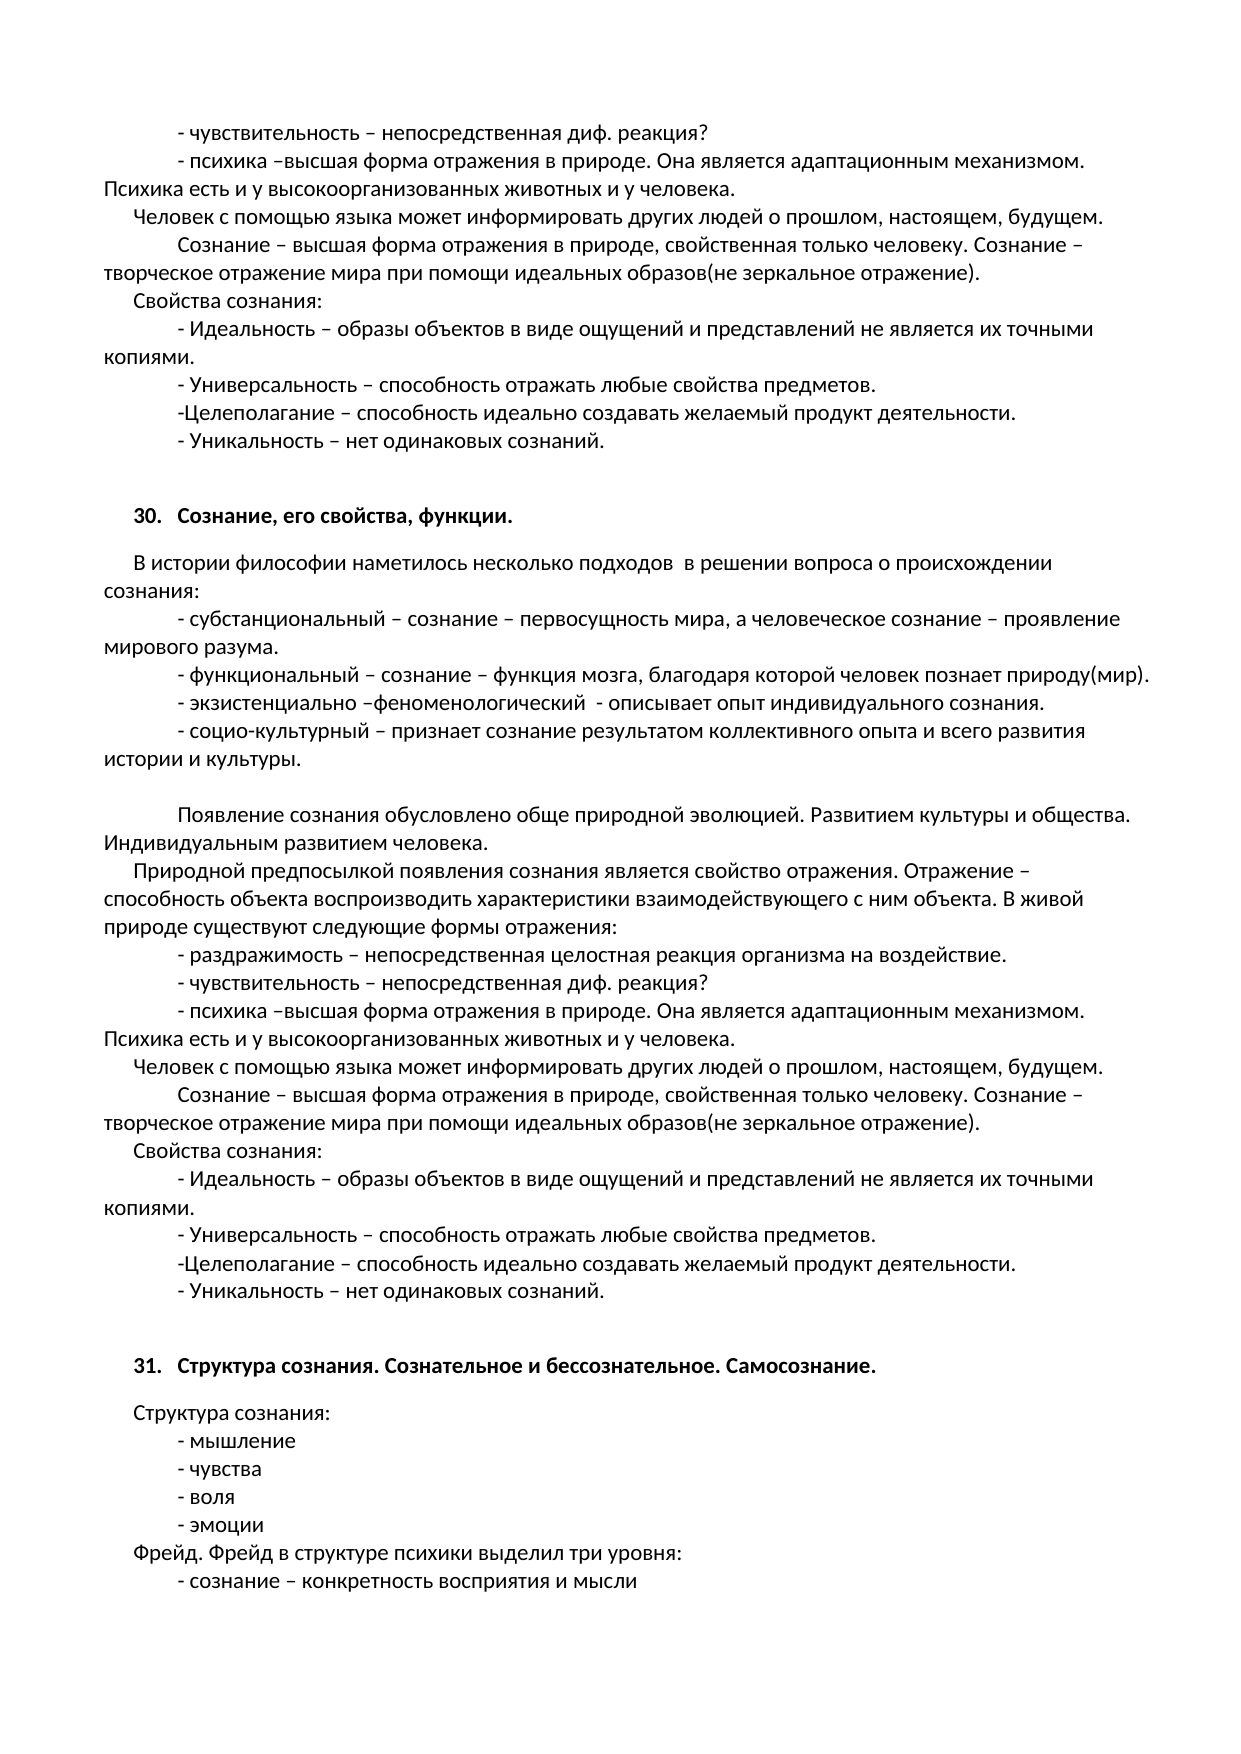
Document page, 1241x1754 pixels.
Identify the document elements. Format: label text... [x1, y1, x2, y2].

text В истории философии наметилось несколько подходов в решении вопроса о происхождении сознания: [103, 548, 1152, 604]
text Появление сознания обусловлено обще природной эволюцией. Развитием культуры и общества. Индивидуальным развитием человека. [103, 800, 1152, 856]
text Человек с помощью языка может информировать других людей о прошлом, настоящем, будущем. [103, 202, 1152, 230]
text - Идеальность – образы объектов в виде ощущений и представлений не является их точными копиями. [103, 314, 1152, 370]
text - Идеальность – образы объектов в виде ощущений и представлений не является их точными копиями. [103, 1164, 1152, 1221]
text -Целеполагание – способность идеально создавать желаемый продукт деятельности. [103, 1249, 1152, 1277]
text -Целеполагание – способность идеально создавать желаемый продукт деятельности. [103, 398, 1152, 426]
list Сознание, его свойства, функции. [103, 501, 1152, 529]
text - Универсальность – способность отражать любые свойства предметов. [103, 370, 1152, 398]
text Фрейд. Фрейд в структуре психики выделил три уровня: [103, 1538, 1152, 1567]
text - эмоции [103, 1511, 1152, 1538]
text - психика –высшая форма отражения в природе. Она является адаптационным механизмом. Психика есть и у высокоорганизованных животных и у человека. [103, 996, 1152, 1052]
text Человек с помощью языка может информировать других людей о прошлом, настоящем, будущем. [103, 1052, 1152, 1081]
text - мышление [103, 1426, 1152, 1454]
text - психика –высшая форма отражения в природе. Она является адаптационным механизмом. Психика есть и у высокоорганизованных животных и у человека. [103, 146, 1152, 202]
list Структура сознания. Сознательное и бессознательное. Самосознание. [103, 1352, 1152, 1379]
text - Универсальность – способность отражать любые свойства предметов. [103, 1221, 1152, 1249]
text - раздражимость – непосредственная целостная реакция организма на воздействие. [103, 940, 1152, 968]
text - Уникальность – нет одинаковых сознаний. [103, 426, 1152, 454]
text - воля [103, 1482, 1152, 1511]
text Природной предпосылкой появления сознания является свойство отражения. Отражение – способность объекта воспроизводить характеристики взаимодействующего с ним объекта. В живой природе существуют следующие формы отражения: [103, 856, 1152, 940]
text - социо-культурный – признает сознание результатом коллективного опыта и всего развития истории и культуры. [103, 716, 1152, 772]
text Структура сознания: [103, 1398, 1152, 1426]
text - Уникальность – нет одинаковых сознаний. [103, 1277, 1152, 1305]
text - функциональный – сознание – функция мозга, благодаря которой человек познает природу(мир). [103, 660, 1152, 688]
text - сознание – конкретность восприятия и мысли [103, 1567, 1152, 1594]
text - чувствительность – непосредственная диф. реакция? [103, 968, 1152, 996]
text - чувствительность – непосредственная диф. реакция? [103, 118, 1152, 146]
text - чувства [103, 1454, 1152, 1482]
text Свойства сознания: [103, 286, 1152, 314]
text - субстанциональный – сознание – первосущность мира, а человеческое сознание – проявление мирового разума. [103, 604, 1152, 660]
text - экзистенциально –феноменологический - описывает опыт индивидуального сознания. [103, 688, 1152, 716]
text Свойства сознания: [103, 1137, 1152, 1164]
